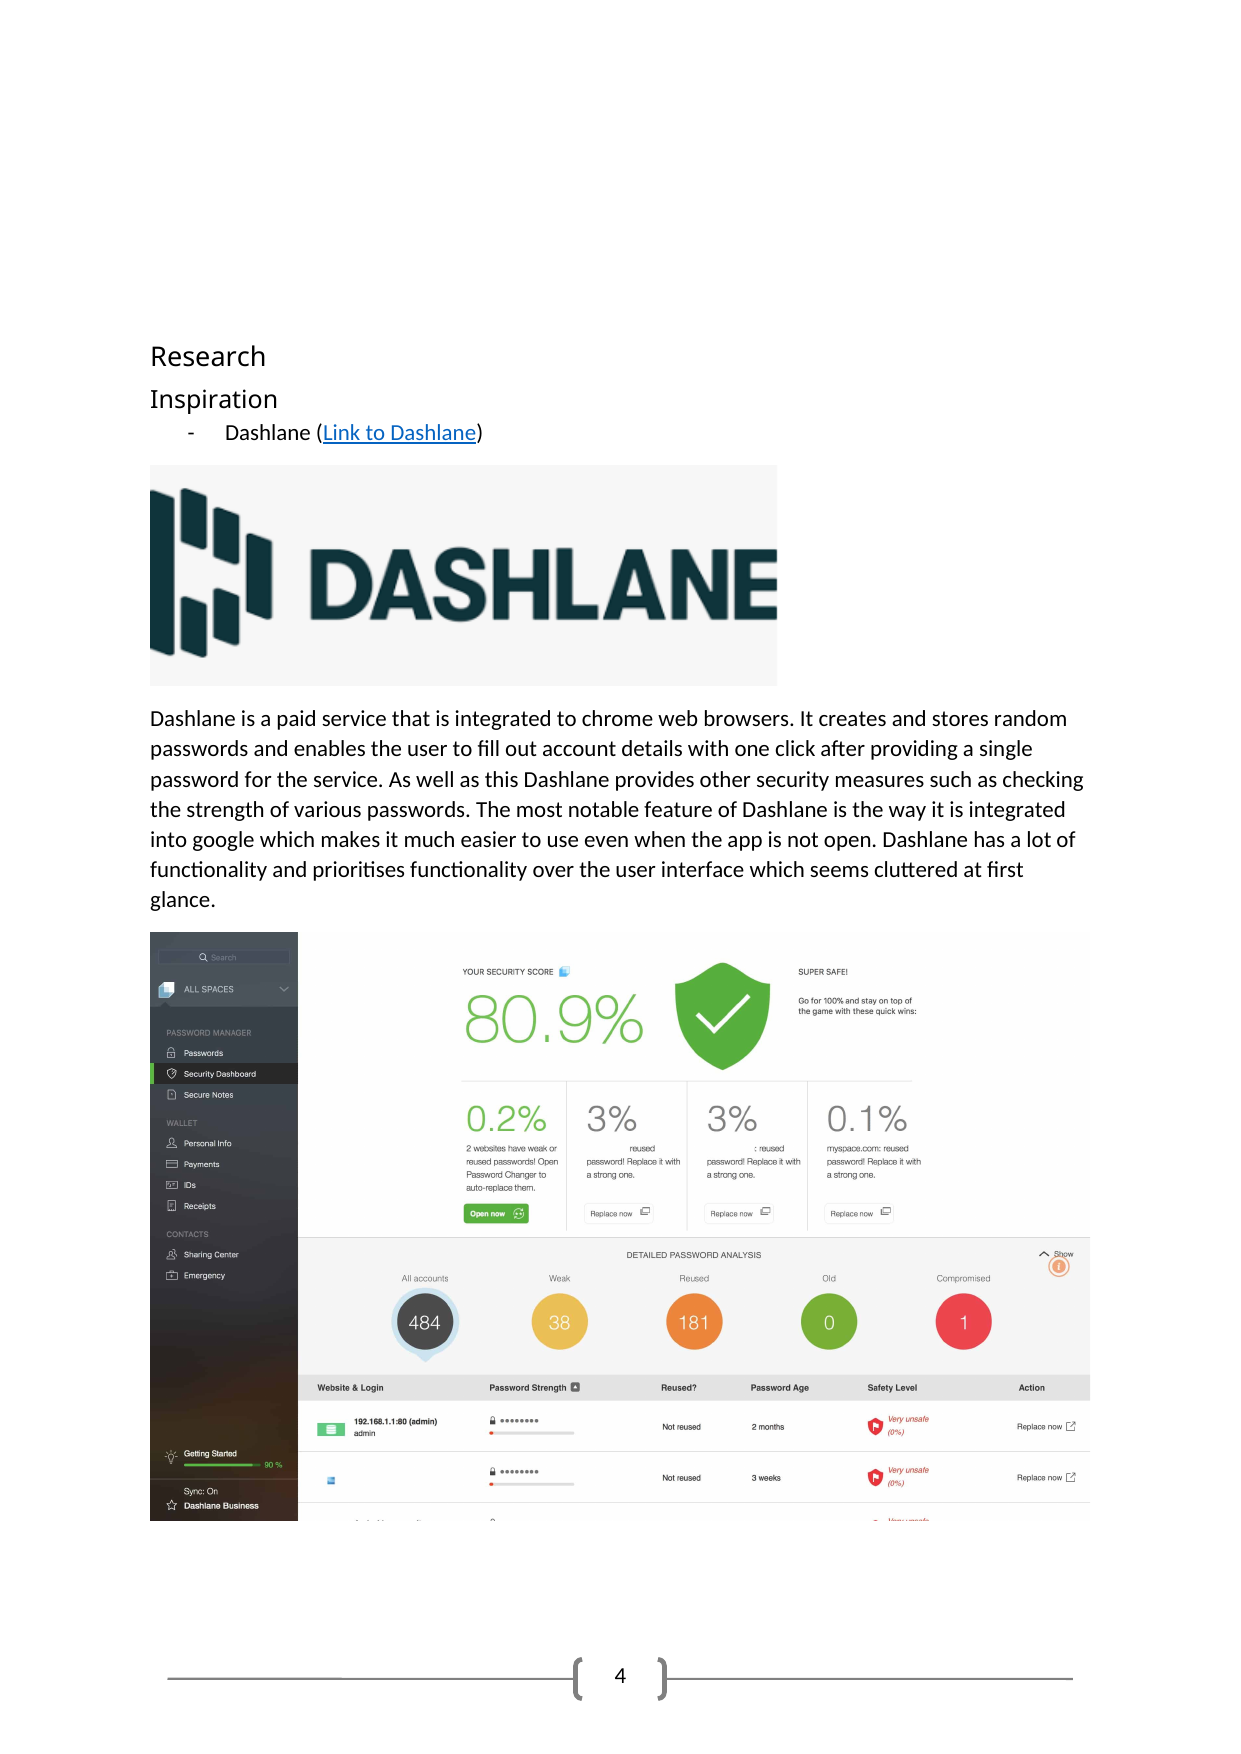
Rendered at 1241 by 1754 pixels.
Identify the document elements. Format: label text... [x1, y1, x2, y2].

subtitle Inspiration [150, 381, 1090, 416]
picture [150, 932, 1091, 1521]
text Dashlane is a paid service that is integrated to chrome web browsers. It creates and stores random passwords and enables the user to fill out account details with one click after providing a single password for the service. As well as this Dashlane provides other security measures such as checking the strength of various passwords. The most notable feature of Dashlane is the way it is integrated into google which makes it much easier to use even when the app is not open. Dashlane has a lot of functionality and prioritises functionality over the user interface which seems cluttered at first glance. [150, 704, 1090, 913]
picture [150, 465, 796, 686]
list Dashlane (Link to Dashlane) [187, 418, 1090, 446]
subtitle Research [150, 337, 1090, 374]
